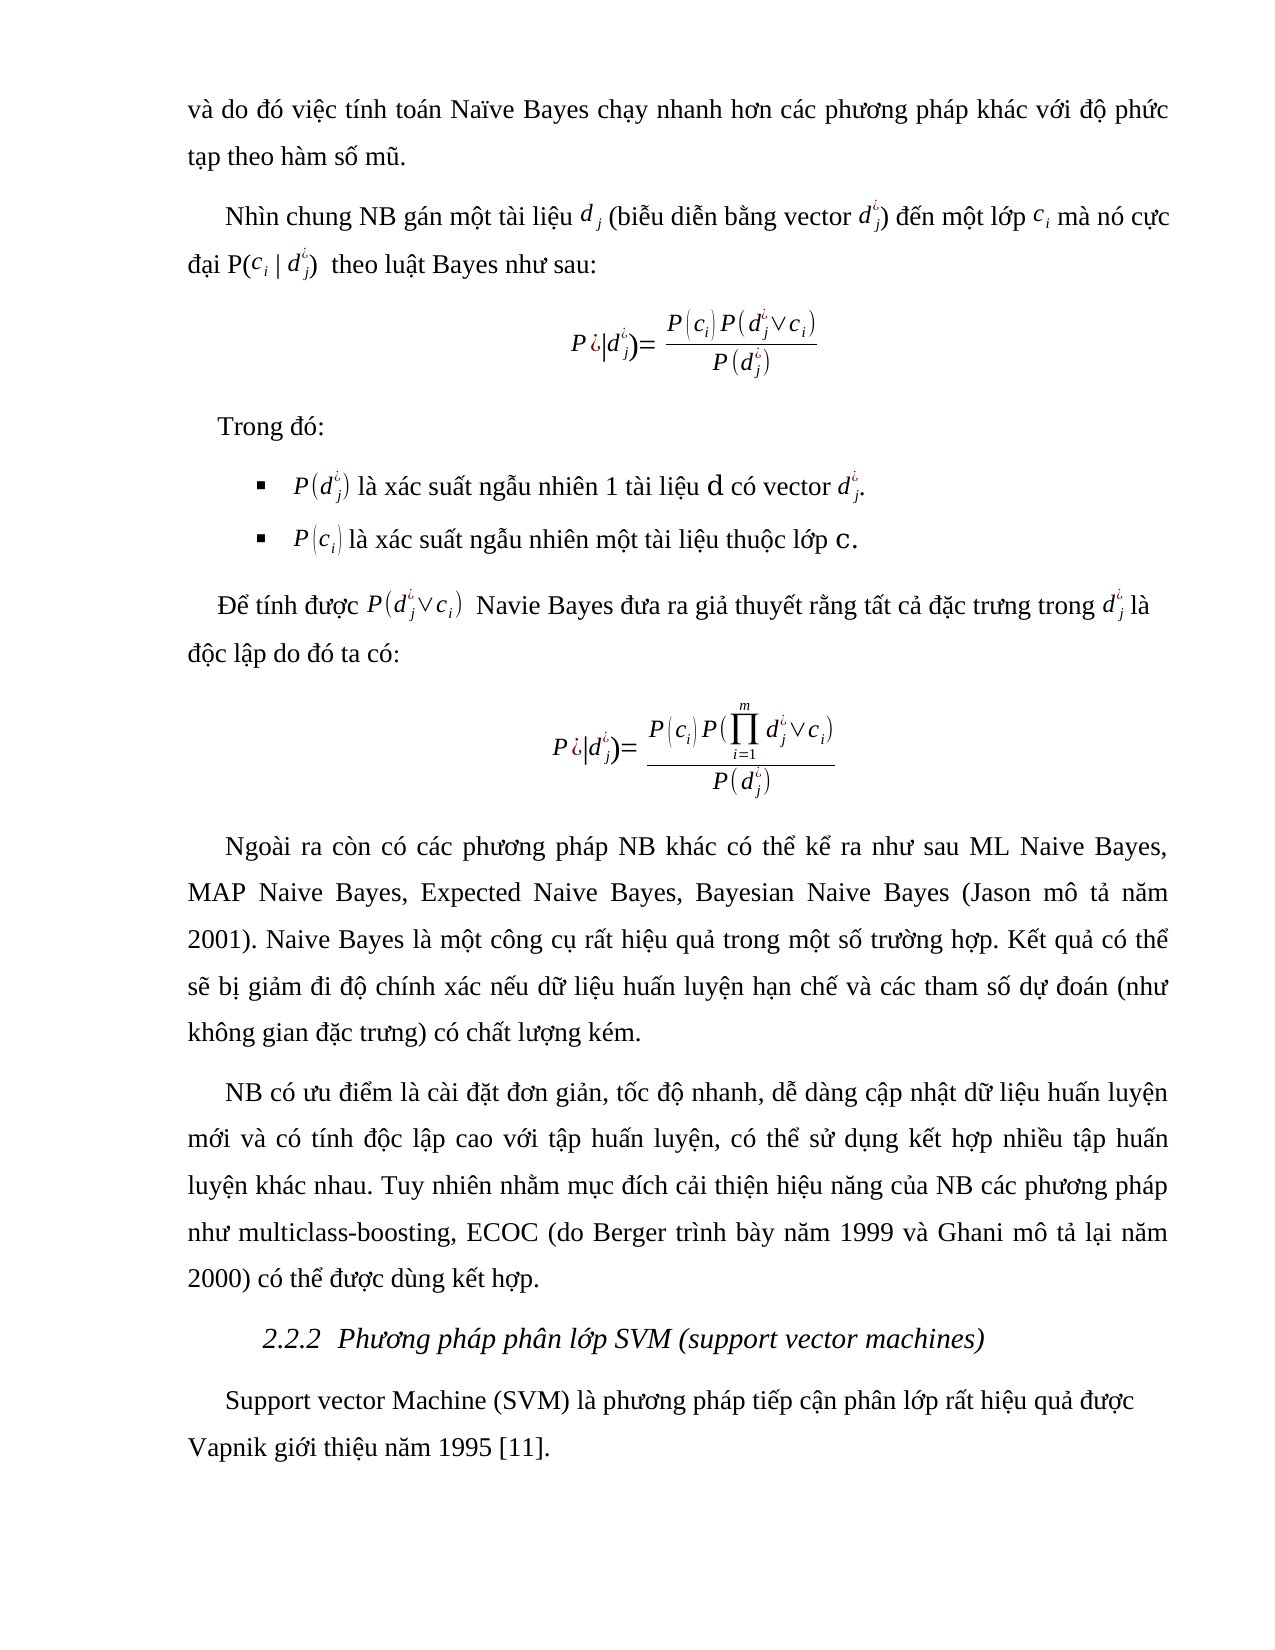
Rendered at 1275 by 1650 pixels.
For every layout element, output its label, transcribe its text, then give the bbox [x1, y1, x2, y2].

text Nhìn chung NB gán một tài liệu (biễu diễn bằng vector ) đến một lớp mà nó cực đại P( | ) theo luật Bayes như sau: [187, 199, 1170, 280]
text Trong đó: [187, 409, 1170, 441]
list Phương pháp phân lớp SVM (support vector machines) [262, 1321, 1172, 1355]
text |)= [187, 696, 1170, 799]
text |)= [187, 308, 1170, 379]
text NB có ưu điểm là cài đặt đơn giản, tốc độ nhanh, dễ dàng cập nhật dữ liệu huấn luyện mới và có tính độc lập cao với tập huấn luyện, có thể sử dụng kết hợp nhiều tập huấn luyện khác nhau. Tuy nhiên nhằm mục đích cải thiện hiệu năng của NB các phương pháp như multiclass-boosting, ECOC (do Berger trình bày năm 1999 và Ghani mô tả lại năm 2000) có thể được dùng kết hợp. [187, 1076, 1170, 1293]
text Support vector Machine (SVM) là phương pháp tiếp cận phân lớp rất hiệu quả được Vapnik giới thiệu năm 1995 [11]. [187, 1384, 1172, 1462]
text Để tính được Navie Bayes đưa ra giả thuyết rằng tất cả đặc trưng trong là độc lập do đó ta có: [187, 588, 1170, 668]
text Ngoài ra còn có các phương pháp NB khác có thể kể ra như sau ML Naive Bayes, MAP Naive Bayes, Expected Naive Bayes, Bayesian Naive Bayes (Jason mô tả năm 2001). Naive Bayes là một công cụ rất hiệu quả trong một số trường hợp. Kết quả có thể sẽ bị giảm đi độ chính xác nếu dữ liệu huấn luyện hạn chế và các tham số dự đoán (như không gian đặc trưng) có chất lượng kém. [187, 830, 1170, 1048]
list là xác suất ngẫu nhiên 1 tài liệu d có vector . [254, 469, 1170, 506]
list là xác suất ngẫu nhiên một tài liệu thuộc lớp c. [254, 522, 1170, 560]
